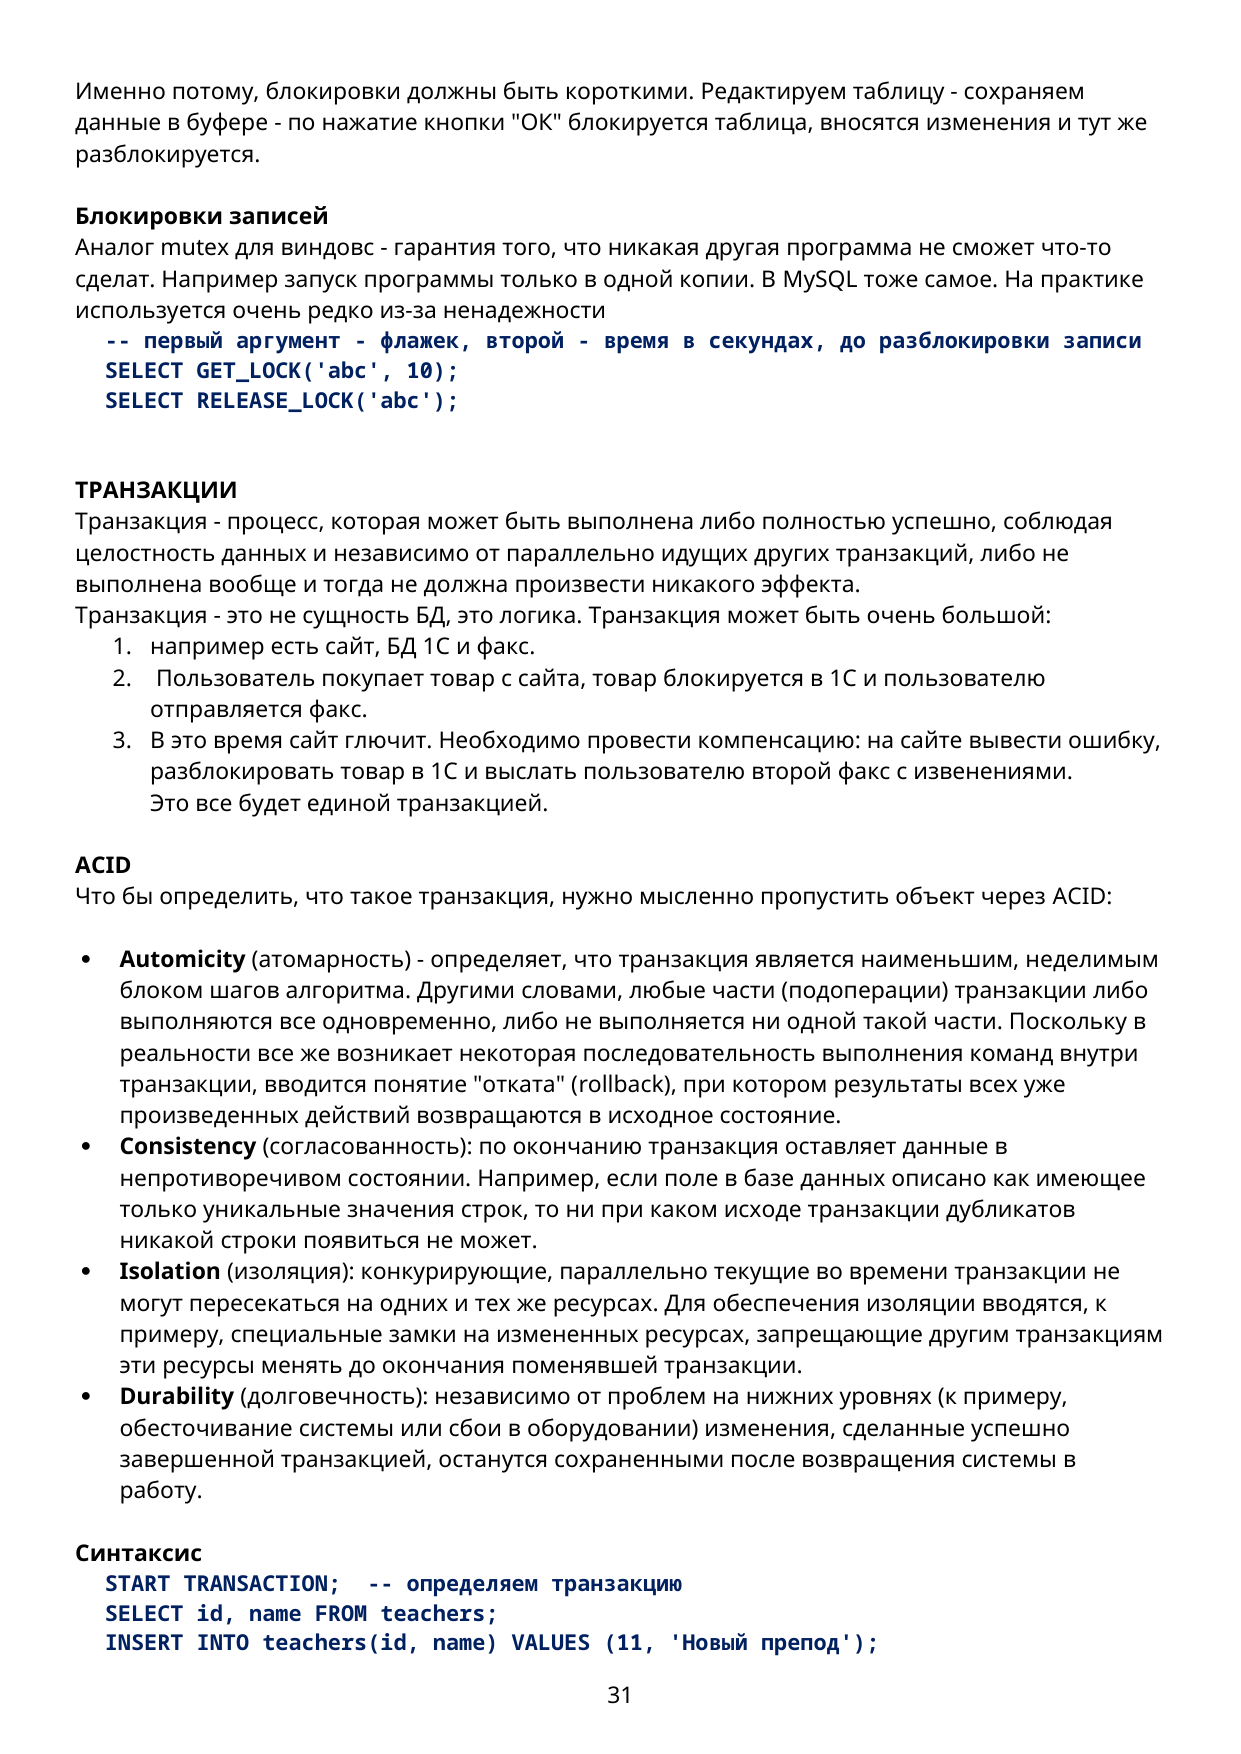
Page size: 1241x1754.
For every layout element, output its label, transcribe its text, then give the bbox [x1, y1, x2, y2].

list Automicity (атомарность) - определяет, что транзакция является наименьшим, неделимым блоком шагов алгоритма. Другими словами, любые части (подоперации) транзакции либо выполняются все одновременно, либо не выполняется ни одной такой части. Поскольку в реальности все же возникает некоторая последовательность выполнения команд внутри транзакции, вводится понятие "отката" (rollback), при котором результаты всех уже произведенных действий возвращаются в исходное состояние. [82, 943, 1165, 1130]
text Транзакция - это не сущность БД, это логика. Транзакция может быть очень большой: [75, 599, 1165, 630]
list В это время сайт глючит. Необходимо провести компенсацию: на сайте вывести ошибку, разблокировать товар в 1С и выслать пользователю второй факс с извенениями. [112, 724, 1165, 786]
text SELECT GET_LOCK('abc', 10); [104, 355, 1165, 384]
list Consistency (согласованность): по окончанию транзакция оставляет данные в непротиворечивом состоянии. Например, если поле в базе данных описано как имеющее только уникальные значения строк, то ни при каком исходе транзакции дубликатов никакой строки появиться не может. [82, 1130, 1165, 1255]
list Это все будет единой транзакцией. [150, 786, 1165, 818]
text Транзакция - процесс, которая может быть выполнена либо полностью успешно, соблюдая целостность данных и независимо от параллельно идущих других транзакций, либо не выполнена вообще и тогда не должна произвести никакого эффекта. [75, 505, 1165, 599]
list Isolation (изоляция): конкурирующие, параллельно текущие во времени транзакции не могут пересекаться на одних и тех же ресурсах. Для обеспечения изоляции вводятся, к примеру, специальные замки на измененных ресурсах, запрещающие другим транзакциям эти ресурсы менять до окончания поменявшей транзакции. [82, 1255, 1165, 1380]
text Что бы определить, что такое транзакция, нужно мысленно пропустить объект через ACID: [75, 880, 1165, 911]
text ACID [75, 849, 1165, 880]
text START TRANSACTION; -- определяем транзакцию [104, 1568, 1165, 1597]
text INSERT INTO teachers(id, name) VALUES (11, 'Новый препод'); [104, 1627, 1165, 1657]
list например есть сайт, БД 1С и факс. [112, 630, 1165, 661]
text SELECT id, name FROM teachers; [104, 1597, 1165, 1627]
text Блокировки записей [75, 200, 1165, 231]
list Пользователь покупает товар с сайта, товар блокируется в 1С и пользователю отправляется факс. [112, 661, 1165, 724]
text Синтаксис [75, 1536, 1165, 1568]
text -- первый аргумент - флажек, второй - время в секундах, до разблокировки записи [104, 325, 1165, 355]
text ТРАНЗАКЦИИ [75, 474, 1165, 505]
list Durability (долговечность): независимо от проблем на нижних уровнях (к примеру, обесточивание системы или сбои в оборудовании) изменения, сделанные успешно завершенной транзакцией, останутся сохраненными после возвращения системы в работу. [82, 1380, 1165, 1505]
text SELECT RELEASE_LOCK('abc'); [104, 384, 1165, 414]
